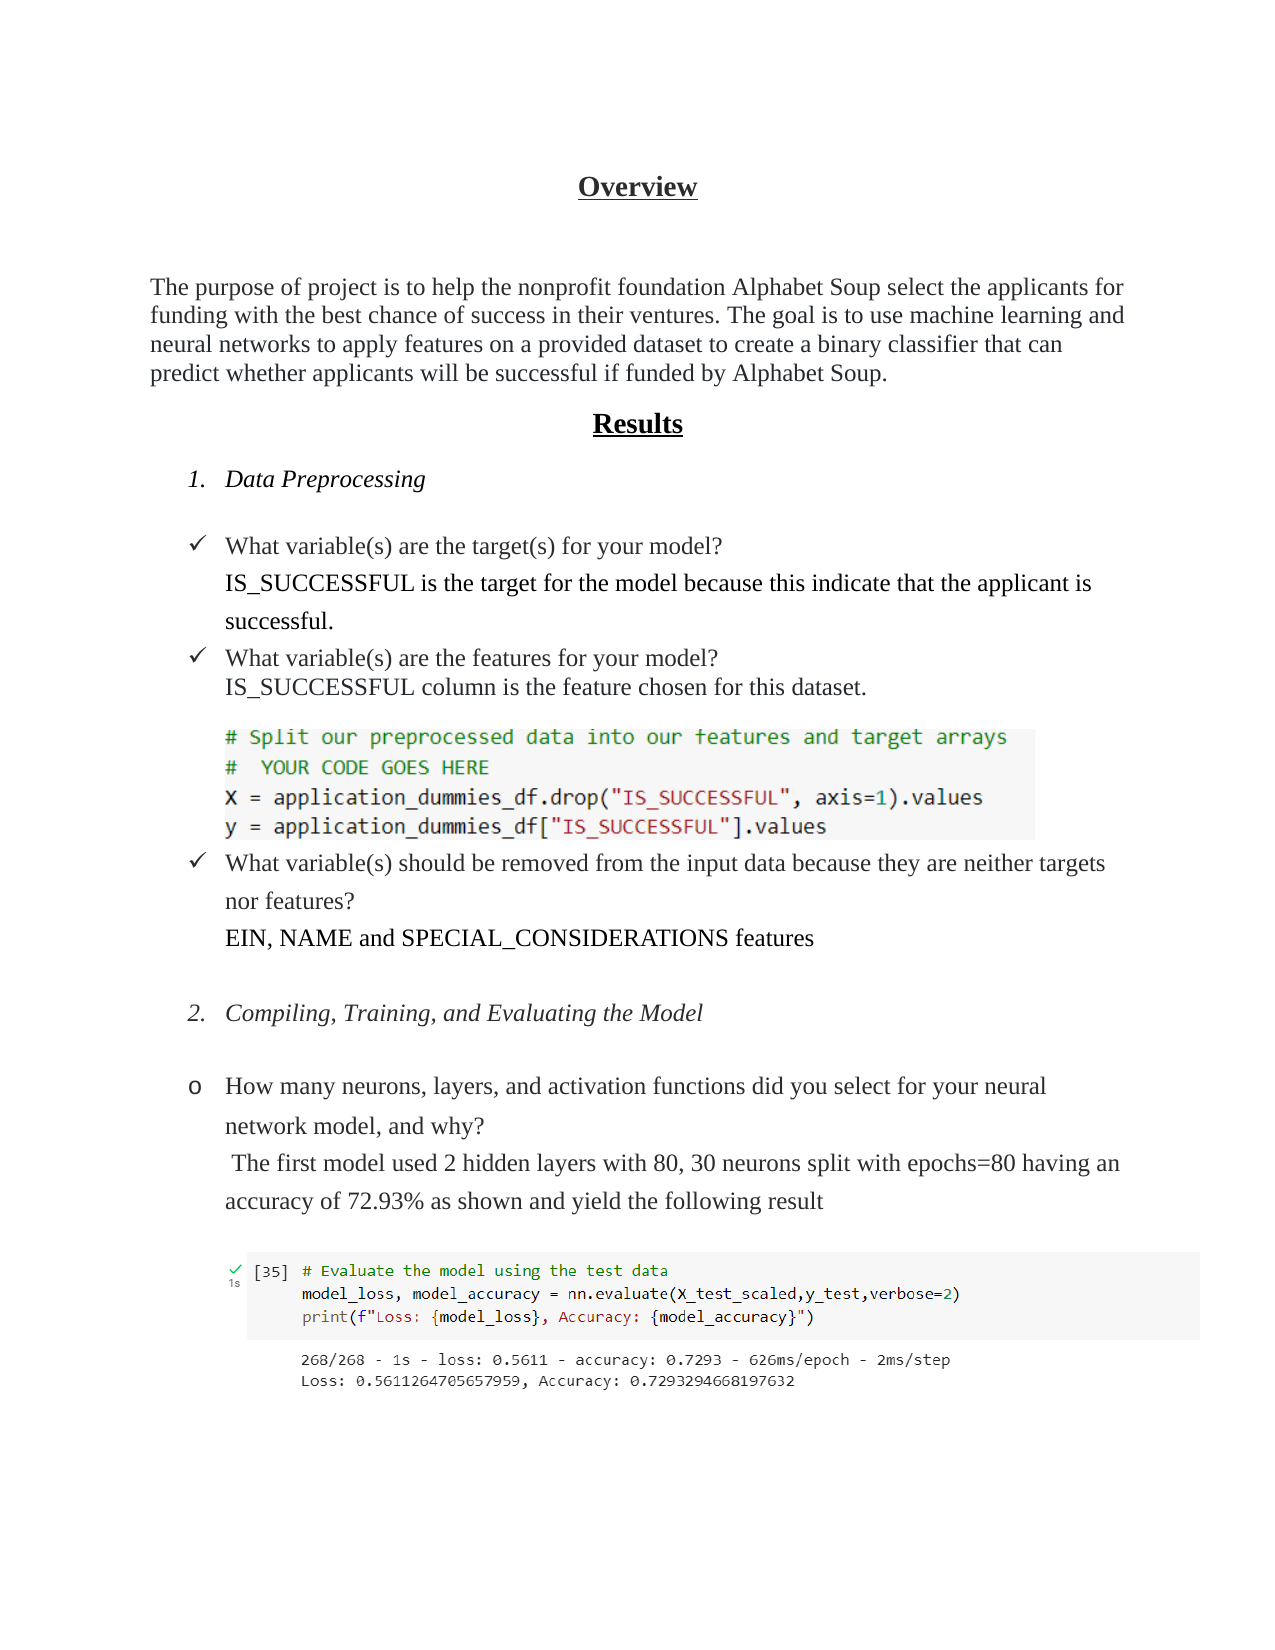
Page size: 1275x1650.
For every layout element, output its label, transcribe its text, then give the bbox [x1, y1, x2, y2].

picture [225, 1252, 1200, 1402]
list The first model used 2 hidden layers with 80, 30 neurons split with epochs=80 having an accuracy of 72.93% as shown and yield the following result [225, 1140, 1125, 1215]
list IS_SUCCESSFUL column is the feature chosen for this dataset. [225, 672, 1125, 701]
text Overview [150, 166, 1125, 203]
list Data Preprocessing [187, 456, 1125, 493]
list What variable(s) are the target(s) for your model? [187, 522, 1125, 560]
list IS_SUCCESSFUL is the target for the model because this indicate that the applicant is successful. [225, 560, 1125, 635]
text The purpose of project is to help the nonprofit foundation Alphabet Soup select the applicants for funding with the best chance of success in their ventures. The goal is to use machine learning and neural networks to apply features on a provided dataset to create a binary classifier that can predict whether applicants will be successful if funded by Alphabet Soup. [150, 272, 1125, 329]
list EIN, NAME and SPECIAL_CONSIDERATIONS features [225, 915, 1125, 952]
list Compiling, Training, and Evaluating the Model [187, 990, 1125, 1027]
list What variable(s) are the features for your model? [187, 635, 1125, 672]
list How many neurons, layers, and activation functions did you select for your neural network model, and why? [187, 1065, 1125, 1140]
text Results [150, 402, 1125, 440]
picture [225, 729, 1035, 840]
list What variable(s) should be removed from the input data because they are neither targets nor features? [187, 840, 1125, 915]
